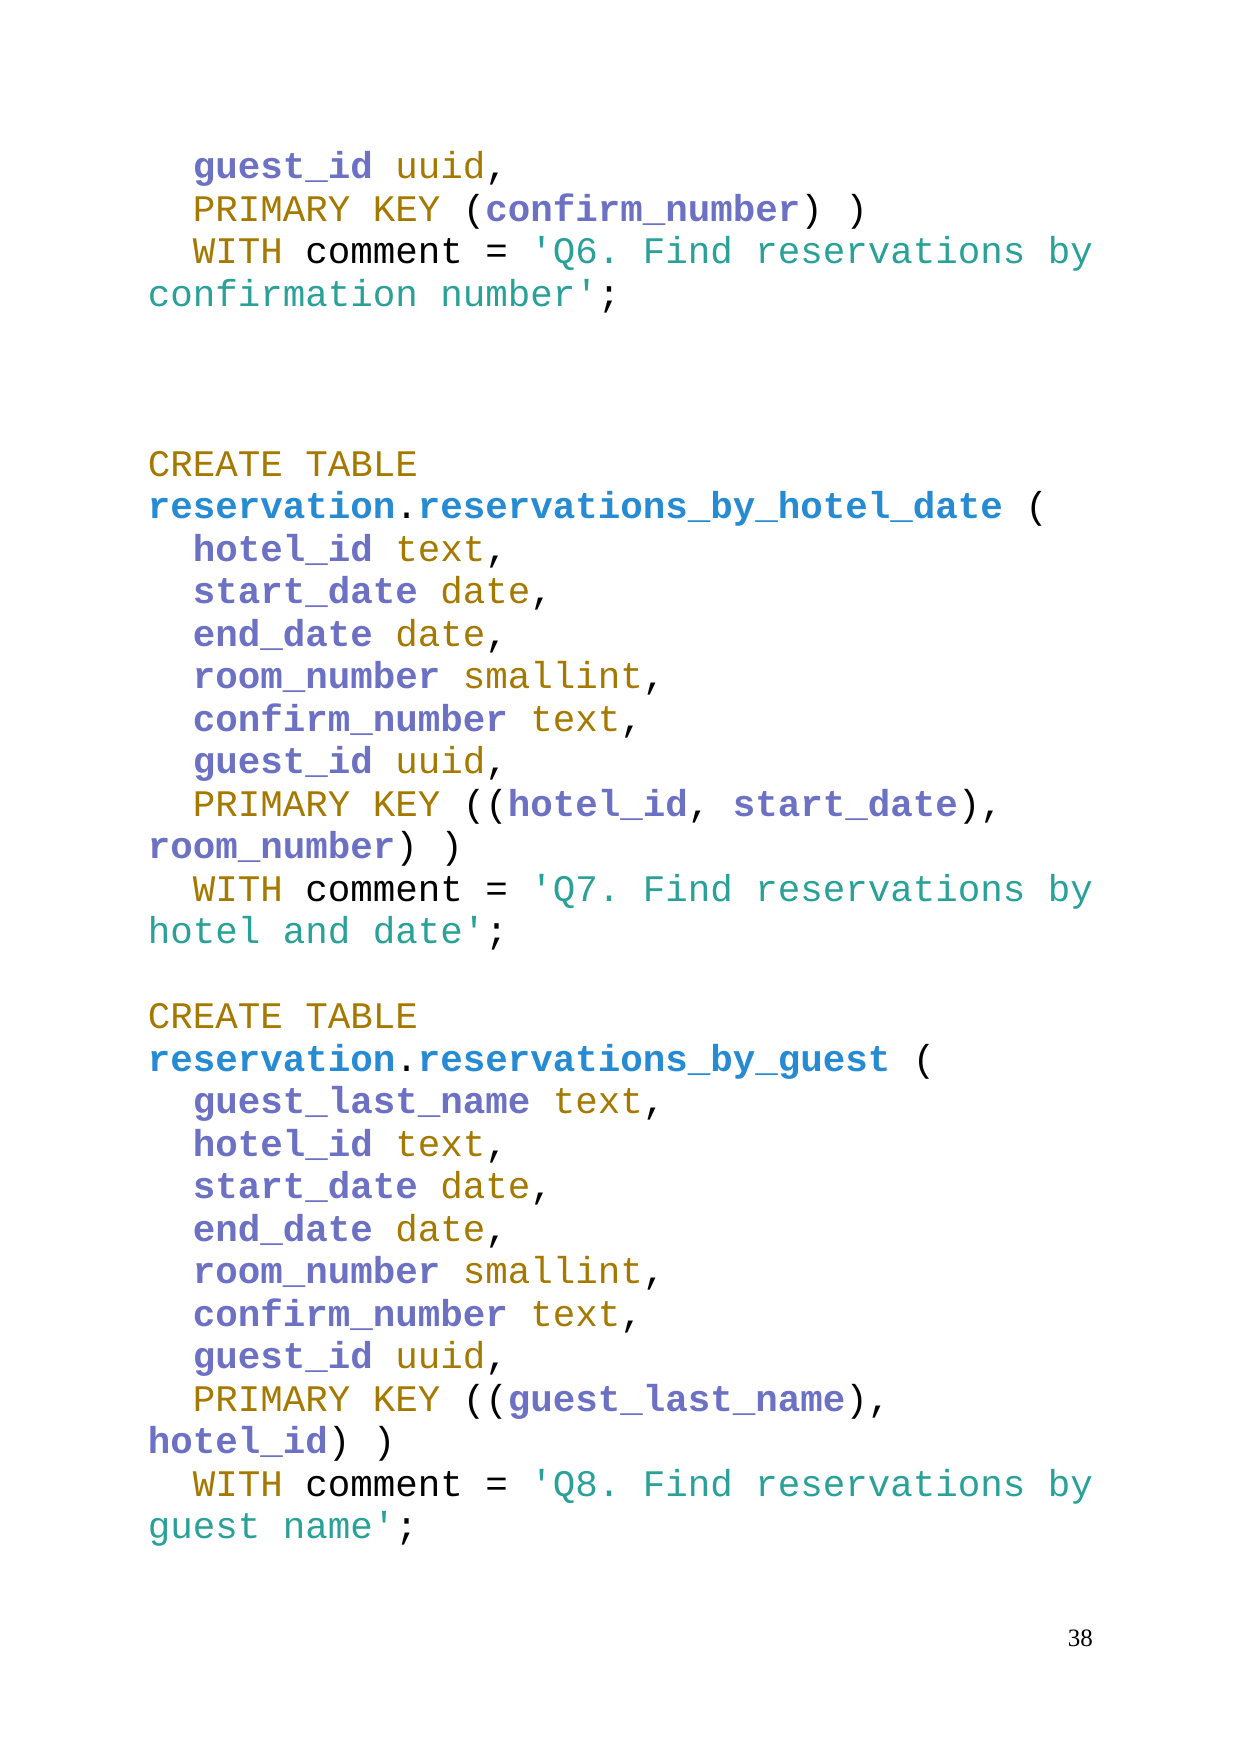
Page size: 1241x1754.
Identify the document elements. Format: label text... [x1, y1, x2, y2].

text room_number smallint, [148, 1253, 1093, 1295]
text confirm_number text, [148, 1295, 1093, 1338]
text confirm_number text, [148, 700, 1093, 743]
text hotel_id text, [148, 530, 1093, 573]
text CREATE TABLE reservation.reservations_by_hotel_date ( [148, 445, 1093, 530]
text guest_id uuid, [148, 148, 1093, 190]
text guest_last_name text, [148, 1083, 1093, 1125]
text PRIMARY KEY (confirm_number) ) [148, 190, 1093, 233]
text CREATE TABLE reservation.reservations_by_guest ( [148, 998, 1093, 1083]
text start_date date, [148, 1168, 1093, 1210]
text guest_id uuid, [148, 743, 1093, 785]
text end_date date, [148, 1210, 1093, 1253]
text hotel_id text, [148, 1125, 1093, 1168]
text guest_id uuid, [148, 1338, 1093, 1380]
text WITH comment = 'Q8. Find reservations by guest name'; [148, 1465, 1093, 1550]
text room_number smallint, [148, 658, 1093, 700]
text WITH comment = 'Q6. Find reservations by confirmation number'; [148, 233, 1093, 318]
text end_date date, [148, 615, 1093, 658]
text WITH comment = 'Q7. Find reservations by hotel and date'; [148, 870, 1093, 955]
text PRIMARY KEY ((guest_last_name), hotel_id) ) [148, 1380, 1093, 1465]
text PRIMARY KEY ((hotel_id, start_date), room_number) ) [148, 785, 1093, 870]
text start_date date, [148, 573, 1093, 615]
